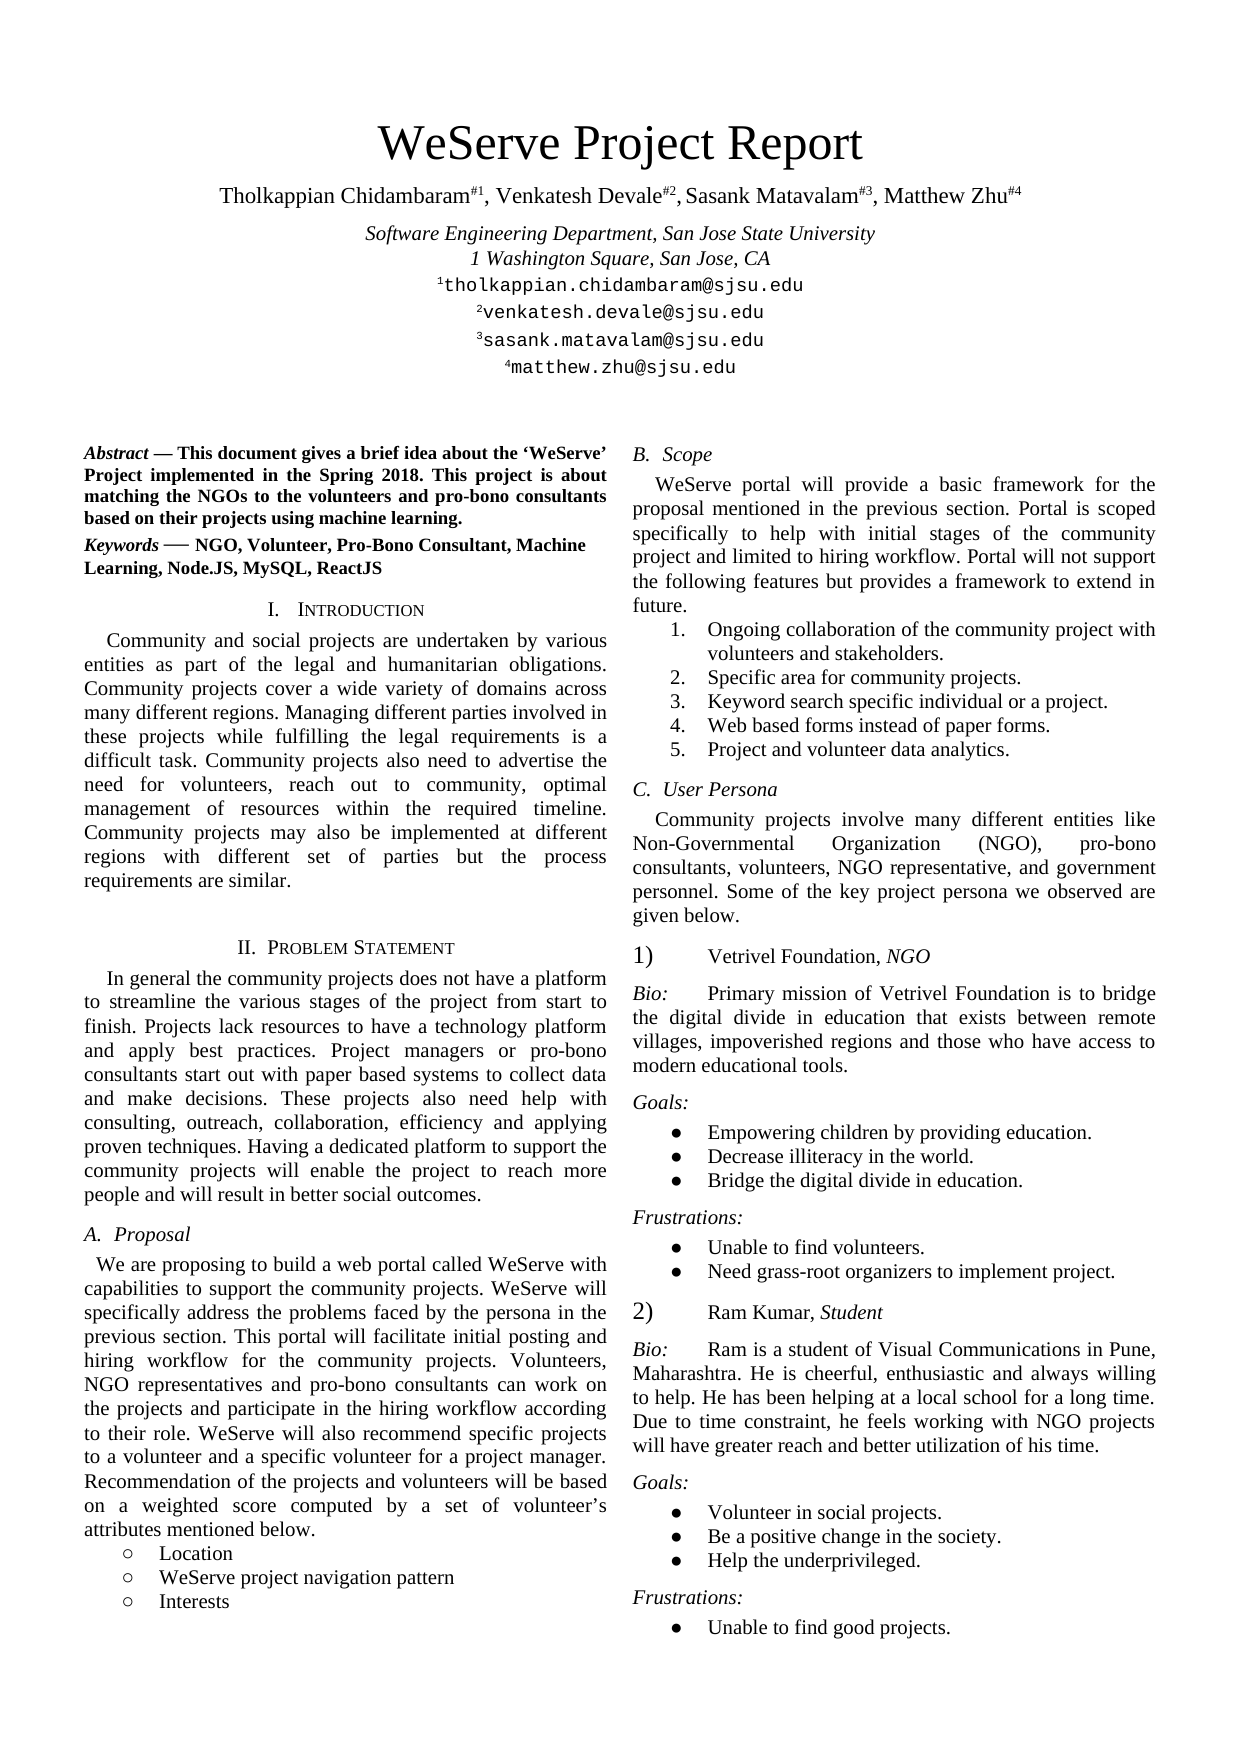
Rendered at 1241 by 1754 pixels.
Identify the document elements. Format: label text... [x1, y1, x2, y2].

text WeServe portal will provide a basic framework for the proposal mentioned in the previous section. Portal is scoped specifically to help with initial stages of the community project and limited to hiring workflow. Portal will not support the following features but provides a framework to extend in future. [632, 472, 1156, 617]
list Specific area for community projects. [670, 665, 1156, 689]
text WeServe Project Report [84, 112, 1156, 170]
list Ram Kumar, Student [632, 1296, 1156, 1324]
list Project and volunteer data analytics. [670, 737, 1156, 761]
list Unable to find good projects. [670, 1615, 1156, 1639]
text Tholkappian Chidambaram#1, Venkatesh Devale#2, Sasank Matavalam#3, Matthew Zhu#4 [84, 182, 1156, 209]
list Empowering children by providing education. [670, 1120, 1156, 1144]
list Proposal [84, 1222, 608, 1246]
text 3sasank.matavalam@sjsu.edu [84, 331, 1156, 352]
list Help the underprivileged. [670, 1548, 1156, 1572]
text Frustrations: [632, 1205, 1156, 1229]
text 4matthew.zhu@sjsu.edu [84, 358, 1156, 379]
list User Persona [632, 777, 1156, 801]
list Scope [632, 442, 1156, 466]
list Bridge the digital divide in education. [670, 1168, 1156, 1192]
text Keywords — NGO, Volunteer, Pro-Bono Consultant, Machine Learning, Node.JS, MySQL, ReactJS [84, 528, 608, 578]
text Community projects involve many different entities like Non-Governmental Organization (NGO), pro-bono consultants, volunteers, NGO representative, and government personnel. Some of the key project persona we observed are given below. [632, 807, 1156, 927]
list Ongoing collaboration of the community project with volunteers and stakeholders. [670, 617, 1156, 665]
list Introduction [84, 597, 608, 621]
text 2venkatesh.devale@sjsu.edu [84, 303, 1156, 324]
text Bio: Primary mission of Vetrivel Foundation is to bridge the digital divide in education that exists between remote villages, impoverished regions and those who have access to modern educational tools. [632, 981, 1156, 1077]
text Bio: Ram is a student of Visual Communications in Pune, Maharashtra. He is cheerful, enthusiastic and always willing to help. He has been helping at a local school for a long time. Due to time constraint, he feels working with NGO projects will have greater reach and better utilization of his time. [632, 1337, 1156, 1457]
text Abstract — This document gives a brief idea about the ‘WeServe’ Project implemented in the Spring 2018. This project is about matching the NGOs to the volunteers and pro-bono consultants based on their projects using machine learning. [84, 442, 608, 528]
list Web based forms instead of paper forms. [670, 713, 1156, 737]
text 1tholkappian.chidambaram@sjsu.edu [84, 276, 1156, 297]
text Software Engineering Department, San Jose State University 1 Washington Square, San Jose, CA [84, 221, 1156, 269]
text We are proposing to build a web portal called WeServe with capabilities to support the community projects. WeServe will specifically address the problems faced by the persona in the previous section. This portal will facilitate initial posting and hiring workflow for the community projects. Volunteers, NGO representatives and pro-bono consultants can work on the projects and participate in the hiring workflow according to their role. WeServe will also recommend specific projects to a volunteer and a specific volunteer for a project manager. Recommendation of the projects and volunteers will be based on a weighted score computed by a set of volunteer’s attributes mentioned below. [84, 1252, 608, 1541]
list Keyword search specific individual or a project. [670, 689, 1156, 713]
list Problem Statement [84, 935, 608, 959]
list Decrease illiteracy in the world. [670, 1144, 1156, 1168]
list Be a positive change in the society. [670, 1524, 1156, 1548]
list Location [121, 1541, 608, 1565]
text Frustrations: [632, 1585, 1156, 1609]
text Community and social projects are undertaken by various entities as part of the legal and humanitarian obligations. Community projects cover a wide variety of domains across many different regions. Managing different parties involved in these projects while fulfilling the legal requirements is a difficult task. Community projects also need to advertise the need for volunteers, reach out to community, optimal management of resources within the required timeline. Community projects may also be implemented at different regions with different set of parties but the process requirements are similar. [84, 628, 608, 892]
list Interests [121, 1589, 608, 1613]
text In general the community projects does not have a platform to streamline the various stages of the project from start to finish. Projects lack resources to have a technology platform and apply best practices. Project managers or pro-bono consultants start out with paper based systems to collect data and make decisions. These projects also need help with consulting, outreach, collaboration, efficiency and applying proven techniques. Having a dedicated platform to support the community projects will enable the project to reach more people and will result in better social outcomes. [84, 965, 608, 1206]
text Goals: [632, 1090, 1156, 1114]
list Volunteer in social projects. [670, 1500, 1156, 1524]
list Unable to find volunteers. [670, 1235, 1156, 1259]
list WeServe project navigation pattern [121, 1565, 608, 1589]
text Goals: [632, 1470, 1156, 1494]
list Need grass-root organizers to implement project. [670, 1259, 1156, 1283]
list Vetrivel Foundation, NGO [632, 940, 1156, 968]
